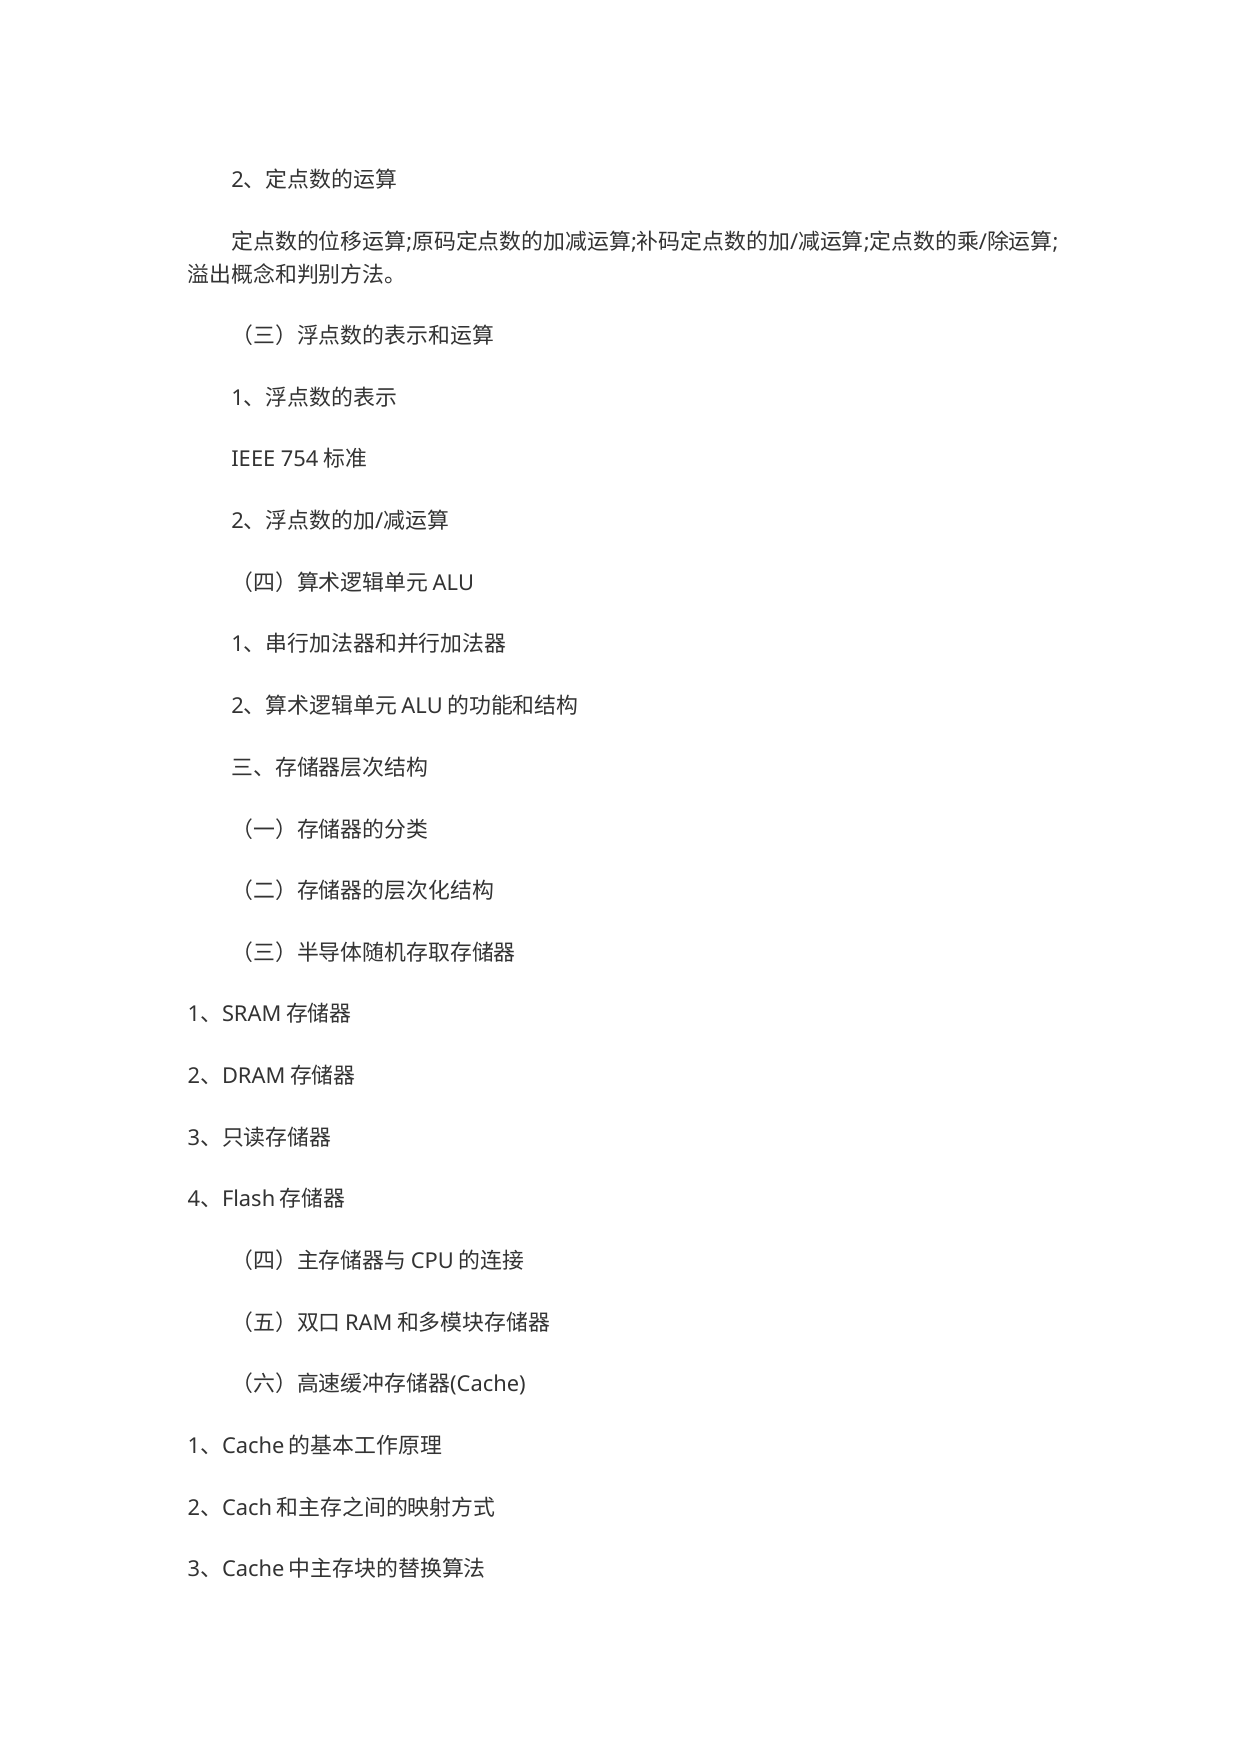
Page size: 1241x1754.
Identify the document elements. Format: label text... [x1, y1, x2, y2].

text 2、算术逻辑单元ALU的功能和结构 [187, 688, 1053, 720]
text 1、Cache的基本工作原理 [187, 1428, 1053, 1460]
text （三）半导体随机存取存储器 [187, 934, 1053, 967]
text （一）存储器的分类 [187, 811, 1053, 844]
text 1、串行加法器和并行加法器 [187, 626, 1053, 659]
text （六）高速缓冲存储器(Cache) [187, 1366, 1053, 1399]
text 3、只读存储器 [187, 1119, 1053, 1152]
text （二）存储器的层次化结构 [187, 873, 1053, 905]
text 1、浮点数的表示 [187, 379, 1053, 412]
text （四）主存储器与CPU的连接 [187, 1243, 1053, 1275]
text 2、定点数的运算 [187, 162, 1053, 194]
text 2、Cach和主存之间的映射方式 [187, 1489, 1053, 1522]
text （四）算术逻辑单元ALU [187, 564, 1053, 597]
text 2、DRAM存储器 [187, 1058, 1053, 1090]
text 定点数的位移运算;原码定点数的加减运算;补码定点数的加/减运算;定点数的乘/除运算;溢出概念和判别方法。 [187, 224, 1053, 289]
text 三、存储器层次结构 [187, 749, 1053, 782]
text 1、SRAM存储器 [187, 996, 1053, 1029]
text 4、Flash存储器 [187, 1181, 1053, 1214]
text （三）浮点数的表示和运算 [187, 318, 1053, 350]
text 3、Cache中主存块的替换算法 [187, 1551, 1053, 1584]
text （五）双口RAM和多模块存储器 [187, 1304, 1053, 1337]
text IEEE 754标准 [187, 441, 1053, 474]
text 2、浮点数的加/减运算 [187, 503, 1053, 535]
